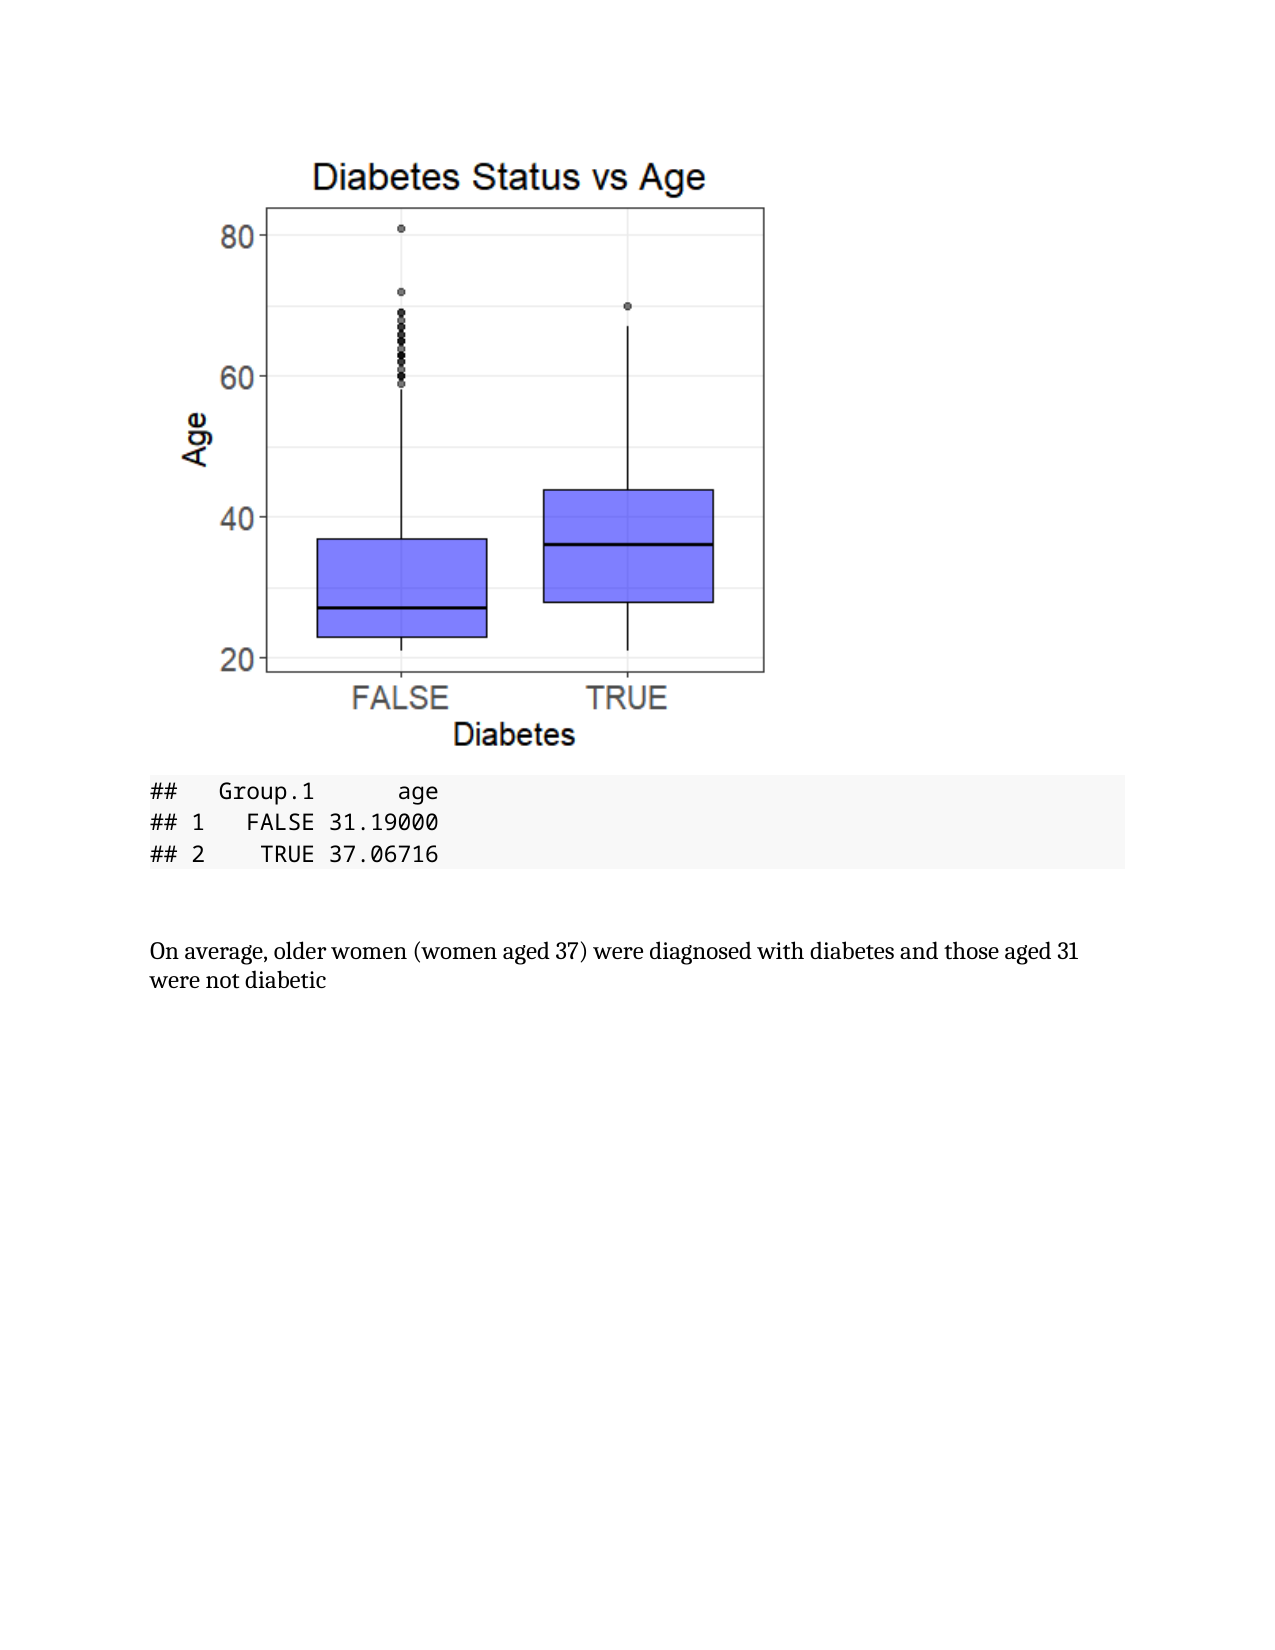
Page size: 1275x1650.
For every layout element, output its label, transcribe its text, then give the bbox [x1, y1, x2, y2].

text On average, older women (women aged 37) were diagnosed with diabetes and those aged 31 were not diabetic [150, 937, 1125, 995]
picture [168, 150, 776, 757]
text ## Group.1 age ## 1 FALSE 31.19000 ## 2 TRUE 37.06716 [150, 775, 1125, 869]
